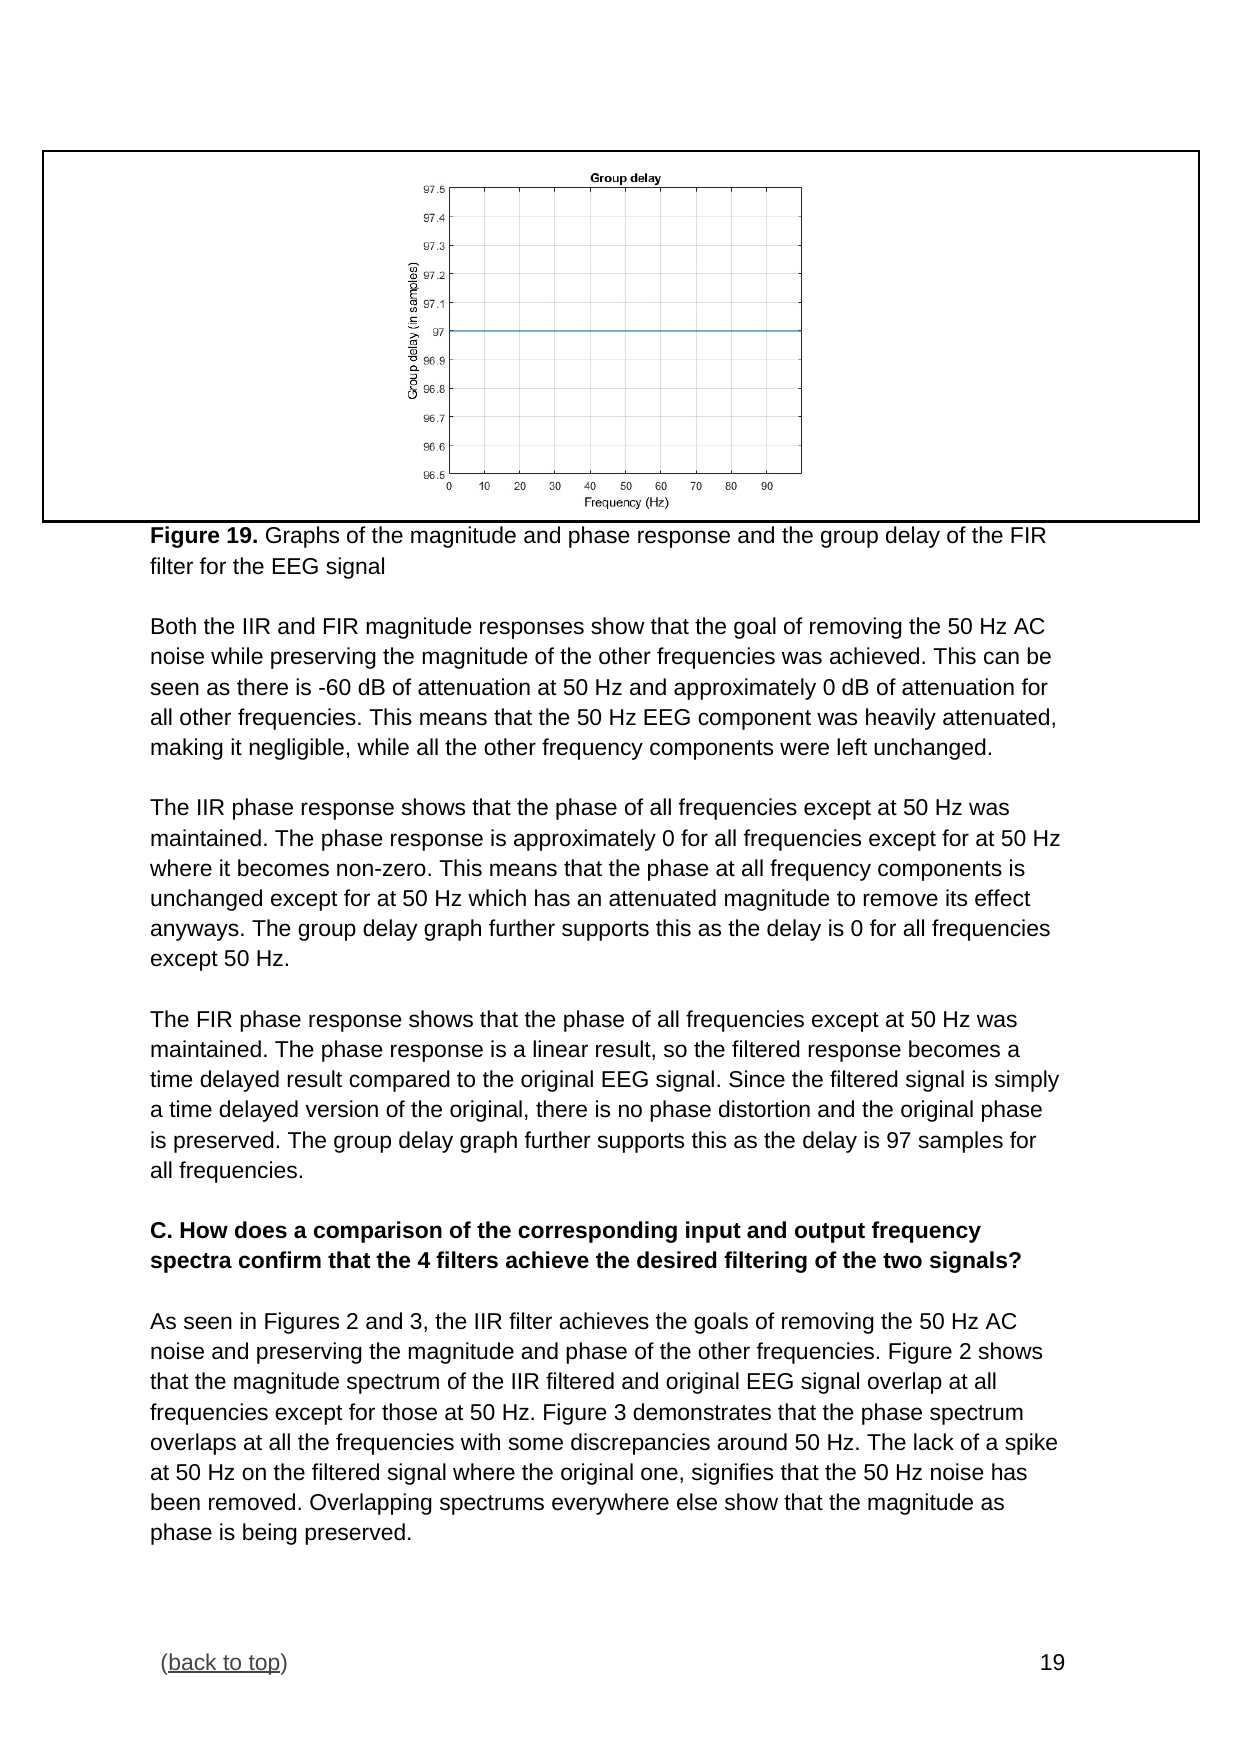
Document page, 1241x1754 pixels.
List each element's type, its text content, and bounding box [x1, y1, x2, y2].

text The IIR phase response shows that the phase of all frequencies except at 50 Hz was maintained. The phase response is approximately 0 for all frequencies except for at 50 Hz where it becomes non-zero. This means that the phase at all frequency components is unchanged except for at 50 Hz which has an attenuated magnitude to remove its effect anyways. The group delay graph further supports this as the delay is 0 for all frequencies except 50 Hz. [150, 794, 1065, 972]
picture [388, 162, 855, 511]
text As seen in Figures 2 and 3, the IIR filter achieves the goals of removing the 50 Hz AC noise and preserving the magnitude and phase of the other frequencies. Figure 2 shows that the magnitude spectrum of the IIR filtered and original EEG signal overlap at all frequencies except for those at 50 Hz. Figure 3 demonstrates that the phase spectrum overlaps at all the frequencies with some discrepancies around 50 Hz. The lack of a spike at 50 Hz on the filtered signal where the original one, signifies that the 50 Hz noise has been removed. Overlapping spectrums everywhere else show that the magnitude as phase is being preserved. [150, 1308, 1065, 1546]
text C. How does a comparison of the corresponding input and output frequency spectra confirm that the 4 filters achieve the desired filtering of the two signals? [150, 1217, 1065, 1274]
table_cell [44, 152, 1198, 520]
text Figure 19. Graphs of the magnitude and phase response and the group delay of the FIR filter for the EEG signal [150, 523, 1065, 579]
text The FIR phase response shows that the phase of all frequencies except at 50 Hz was maintained. The phase response is a linear result, so the filtered response becomes a time delayed result compared to the original EEG signal. Since the filtered signal is simply a time delayed version of the original, there is no phase distortion and the original phase is preserved. The group delay graph further supports this as the delay is 97 samples for all frequencies. [150, 1006, 1065, 1183]
text Both the IIR and FIR magnitude responses show that the goal of removing the 50 Hz AC noise while preserving the magnitude of the other frequencies was achieved. This can be seen as there is -60 dB of attenuation at 50 Hz and approximately 0 dB of attenuation for all other frequencies. This means that the 50 Hz EEG component was heavily attenuated, making it negligible, while all the other frequency components were left unchanged. [150, 613, 1065, 760]
